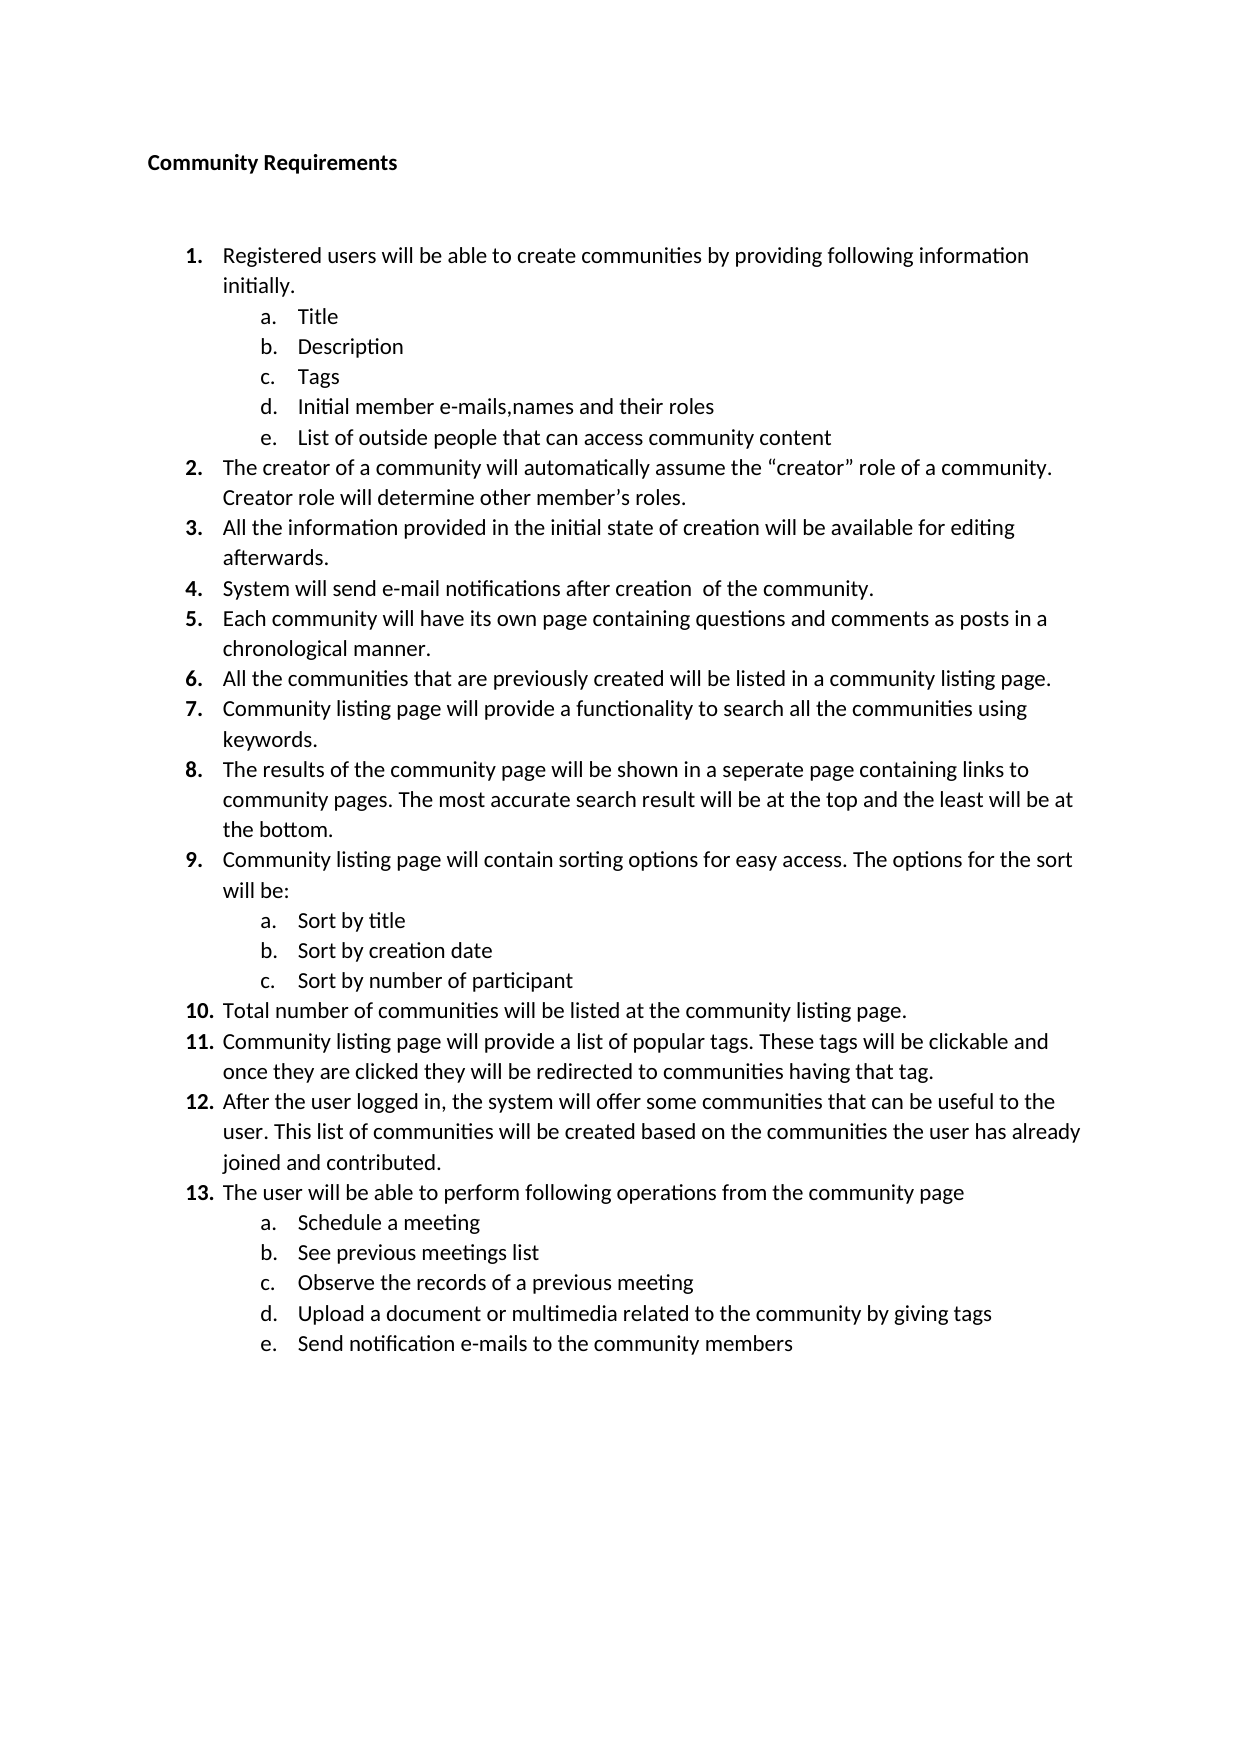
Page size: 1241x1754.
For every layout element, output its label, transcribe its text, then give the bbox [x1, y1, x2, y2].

list The creator of a community will automatically assume the “creator” role of a community. Creator role will determine other member’s roles. [185, 453, 1093, 511]
list All the information provided in the initial state of creation will be available for editing afterwards. [185, 513, 1093, 571]
list Total number of communities will be listed at the community listing page. [185, 997, 1093, 1024]
list Sort by title [260, 906, 1093, 934]
list Observe the records of a previous meeting [260, 1268, 1093, 1296]
list List of outside people that can access community content [260, 423, 1093, 451]
list Title [260, 302, 1093, 330]
list Upload a document or multimedia related to the community by giving tags [260, 1299, 1093, 1327]
list The user will be able to perform following operations from the community page [185, 1178, 1093, 1206]
text Community Requirements [148, 148, 1093, 176]
list Registered users will be able to create communities by providing following information initially. [185, 241, 1093, 299]
list Community listing page will provide a functionality to search all the communities using keywords. [185, 694, 1093, 753]
list System will send e-mail notifications after creation of the community. [185, 574, 1093, 602]
list Tags [260, 362, 1093, 390]
list Community listing page will contain sorting options for easy access. The options for the sort will be: [185, 846, 1093, 904]
list See previous meetings list [260, 1238, 1093, 1266]
list Schedule a meeting [260, 1208, 1093, 1236]
list Description [260, 332, 1093, 360]
list Send notification e-mails to the community members [260, 1329, 1093, 1357]
list Sort by number of participant [260, 966, 1093, 994]
list Community listing page will provide a list of popular tags. These tags will be clickable and once they are clicked they will be redirected to communities having that tag. [185, 1027, 1093, 1085]
list After the user logged in, the system will offer some communities that can be useful to the user. This list of communities will be created based on the communities the user has already joined and contributed. [185, 1087, 1093, 1176]
list Each community will have its own page containing questions and comments as posts in a chronological manner. [185, 604, 1093, 662]
list The results of the community page will be shown in a seperate page containing links to community pages. The most accurate search result will be at the top and the least will be at the bottom. [185, 755, 1093, 843]
list Sort by creation date [260, 936, 1093, 964]
list Initial member e-mails,names and their roles [260, 392, 1093, 420]
list All the communities that are previously created will be listed in a community listing page. [185, 664, 1093, 692]
